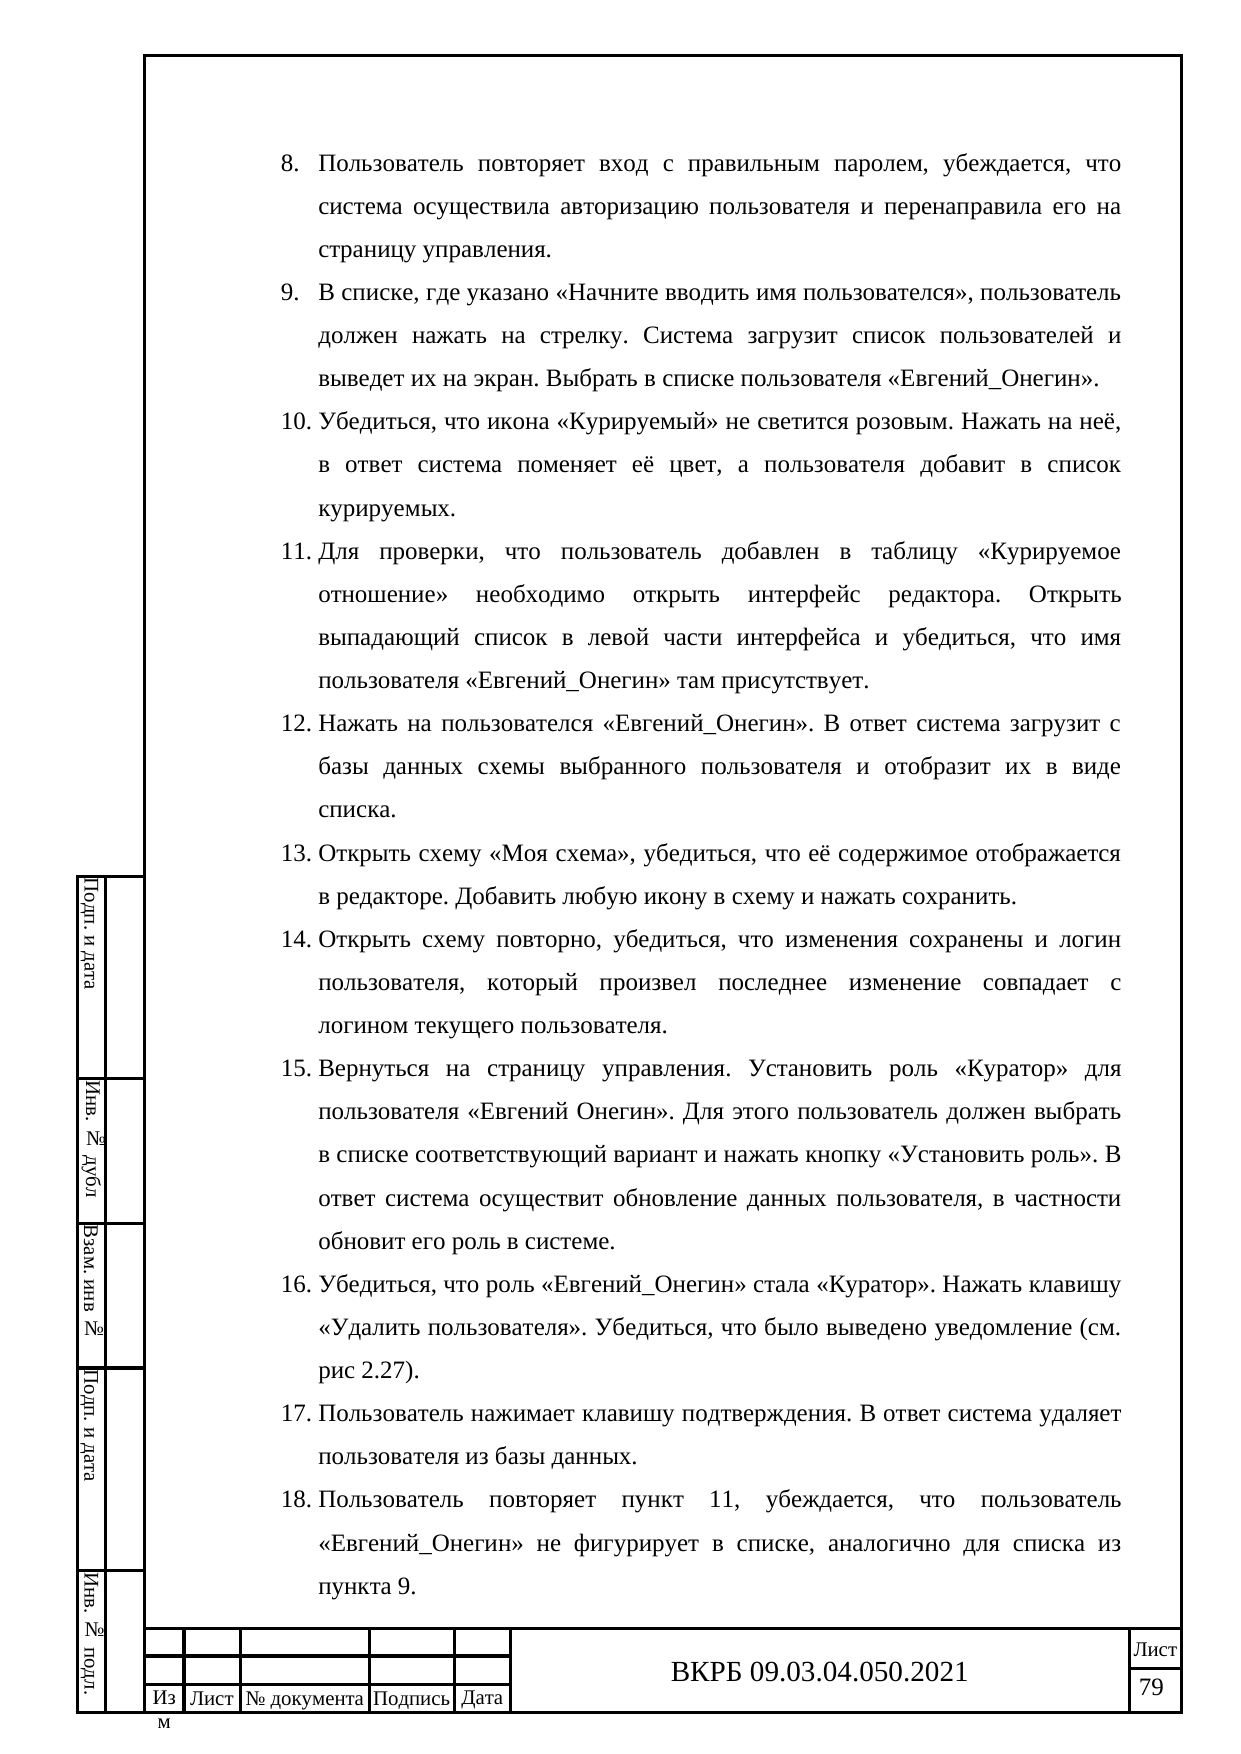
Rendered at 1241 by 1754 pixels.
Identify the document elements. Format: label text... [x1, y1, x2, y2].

list Открыть схему повторно, убедиться, что изменения сохранены и логин пользователя, который произвел последнее изменение совпадает с логином текущего пользователя. [281, 924, 1122, 1039]
list Для проверки, что пользователь добавлен в таблицу «Курируемое отношение» необходимо открыть интерфейс редактора. Открыть выпадающий список в левой части интерфейса и убедиться, что имя пользователя «Евгений_Онегин» там присутствует. [281, 536, 1122, 694]
list Пользователь нажимает клавишу подтверждения. В ответ система удаляет пользователя из базы данных. [281, 1398, 1122, 1470]
list Пользователь повторяет пункт 11, убеждается, что пользователь «Евгений_Онегин» не фигурирует в списке, аналогично для списка из пункта 9. [281, 1484, 1122, 1599]
list Нажать на пользователся «Евгений_Онегин». В ответ система загрузит с базы данных схемы выбранного пользователя и отобразит их в виде списка. [281, 708, 1122, 823]
list Убедиться, что икона «Курируемый» не светится розовым. Нажать на неё, в ответ система поменяет её цвет, а пользователя добавит в список курируемых. [281, 406, 1122, 521]
list Вернуться на страницу управления. Установить роль «Куратор» для пользователя «Евгений Онегин». Для этого пользователь должен выбрать в списке соответствующий вариант и нажать кнопку «Установить роль». В ответ система осуществит обновление данных пользователя, в частности обновит его роль в системе. [281, 1053, 1122, 1254]
list Открыть схему «Моя схема», убедиться, что её содержимое отображается в редакторе. Добавить любую икону в схему и нажать сохранить. [281, 838, 1122, 909]
list Пользователь повторяет вход с правильным паролем, убеждается, что система осуществила авторизацию пользователя и перенаправила его на страницу управления. [281, 148, 1122, 263]
list В списке, где указано «Начните вводить имя пользователся», пользователь должен нажать на стрелку. Система загрузит список пользователей и выведет их на экран. Выбрать в списке пользователя «Евгений_Онегин». [281, 277, 1122, 392]
list Убедиться, что роль «Евгений_Онегин» стала «Куратор». Нажать клавишу «Удалить пользователя». Убедиться, что было выведено уведомление (см. рис 2.27). [281, 1269, 1122, 1384]
